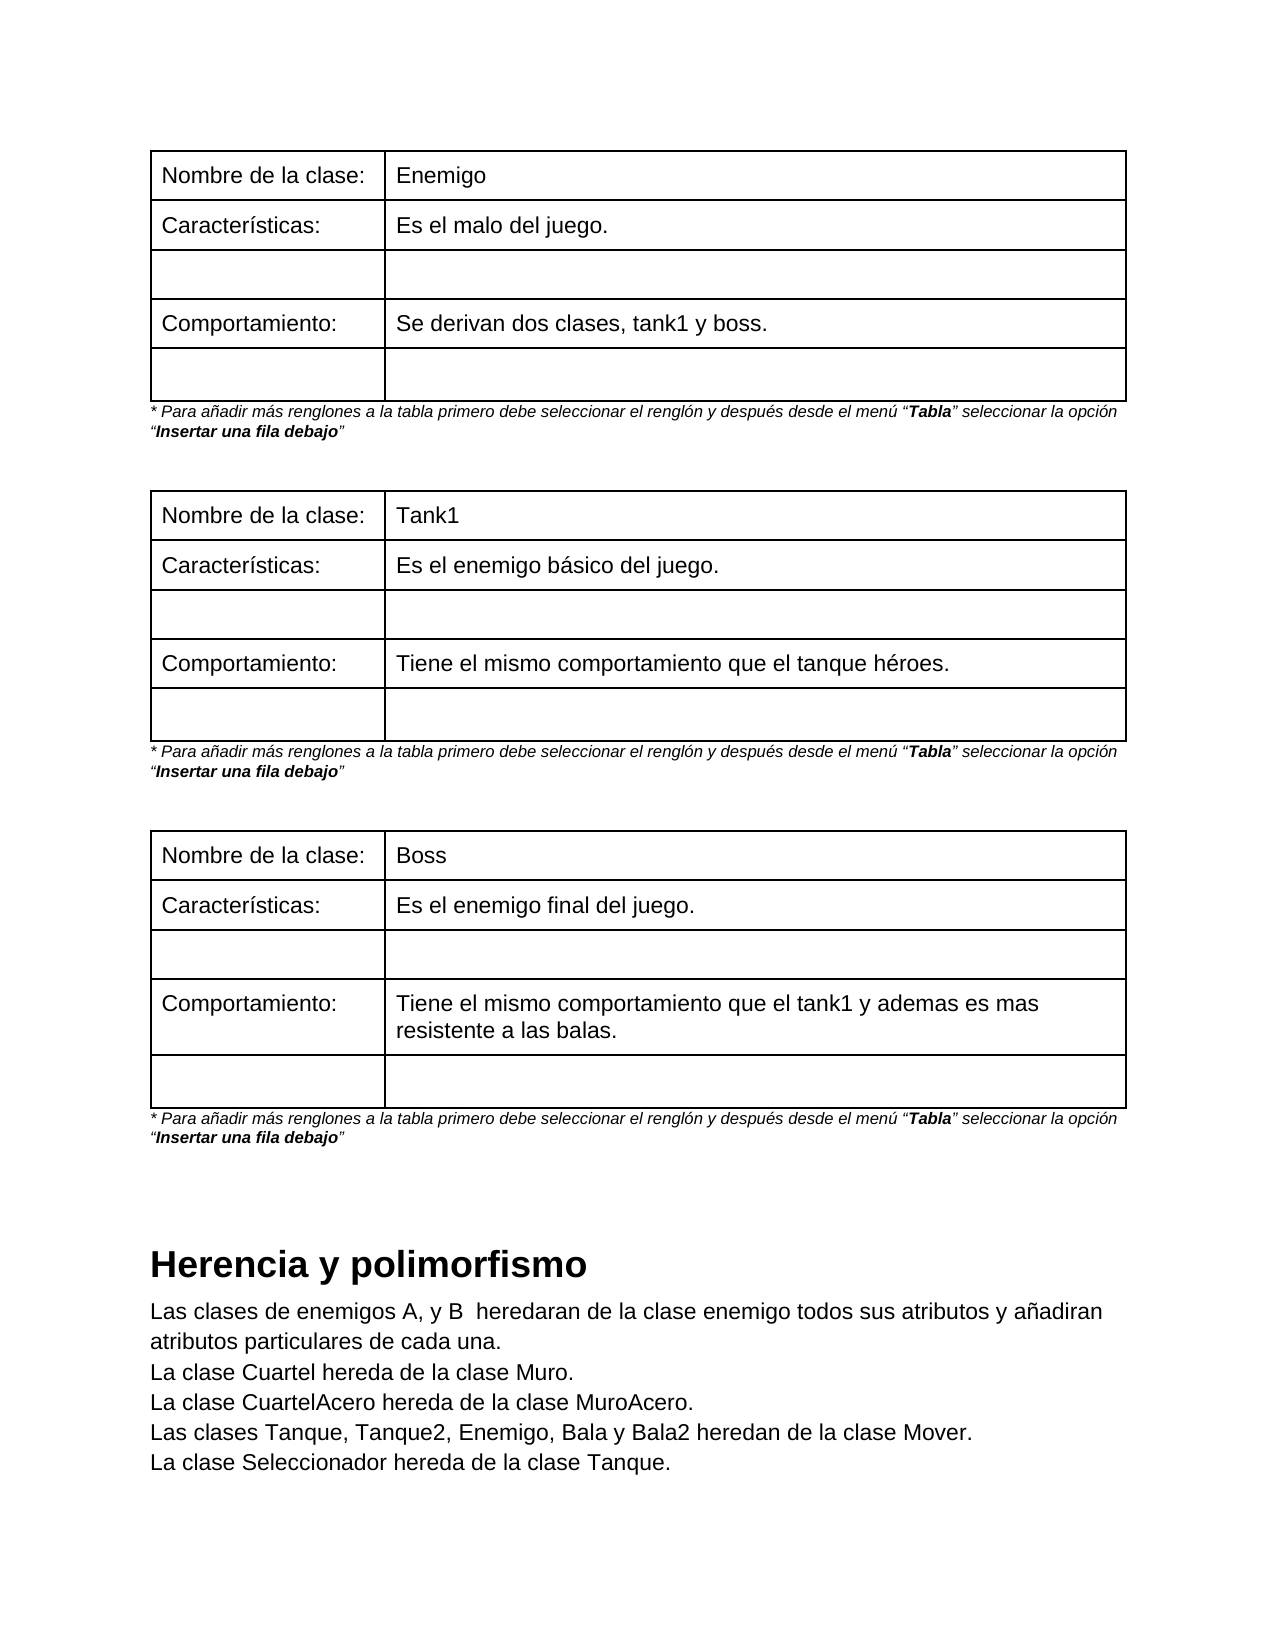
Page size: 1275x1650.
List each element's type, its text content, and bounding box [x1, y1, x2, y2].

table_cell [386, 591, 1125, 638]
table_cell [152, 1056, 384, 1107]
table_cell [152, 591, 384, 638]
table_cell Comportamiento: [152, 300, 384, 347]
table_header Tank1 [386, 492, 1125, 539]
text La clase CuartelAcero hereda de la clase MuroAcero. [150, 1389, 1125, 1415]
table_cell [152, 931, 384, 978]
table_cell Características: [152, 541, 384, 588]
table_header Nombre de la clase: [152, 492, 384, 539]
table_cell [386, 931, 1125, 978]
table_cell Es el enemigo básico del juego. [386, 541, 1125, 588]
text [150, 402, 1125, 441]
table_cell [152, 689, 384, 740]
table_header Enemigo [386, 152, 1125, 199]
table_cell Características: [152, 881, 384, 928]
table_cell Es el enemigo final del juego. [386, 881, 1125, 928]
text Las clases de enemigos A, y B heredaran de la clase enemigo todos sus atributos y añadiran atributos particulares de cada una. [150, 1298, 1125, 1355]
table_cell Es el malo del juego. [386, 201, 1125, 248]
text La clase Cuartel hereda de la clase Muro. [150, 1358, 1125, 1385]
table_header Boss [386, 832, 1125, 879]
table_cell [386, 1056, 1125, 1107]
table_cell [386, 689, 1125, 740]
subtitle Herencia y polimorfismo [150, 1242, 1125, 1286]
table_header Nombre de la clase: [152, 152, 384, 199]
table_cell [152, 349, 384, 400]
table_cell [152, 251, 384, 298]
text La clase Seleccionador hereda de la clase Tanque. [150, 1449, 1125, 1476]
table_cell [386, 251, 1125, 298]
table_cell [386, 349, 1125, 400]
table_header Nombre de la clase: [152, 832, 384, 879]
table_cell Tiene el mismo comportamiento que el tanque héroes. [386, 640, 1125, 687]
text Las clases Tanque, Tanque2, Enemigo, Bala y Bala2 heredan de la clase Mover. [150, 1419, 1125, 1445]
table_cell Características: [152, 201, 384, 248]
table_cell Se derivan dos clases, tank1 y boss. [386, 300, 1125, 347]
table_cell Comportamiento: [152, 640, 384, 687]
table_cell Tiene el mismo comportamiento que el tank1 y ademas es mas resistente a las balas. [386, 980, 1125, 1053]
table_cell Comportamiento: [152, 980, 384, 1053]
